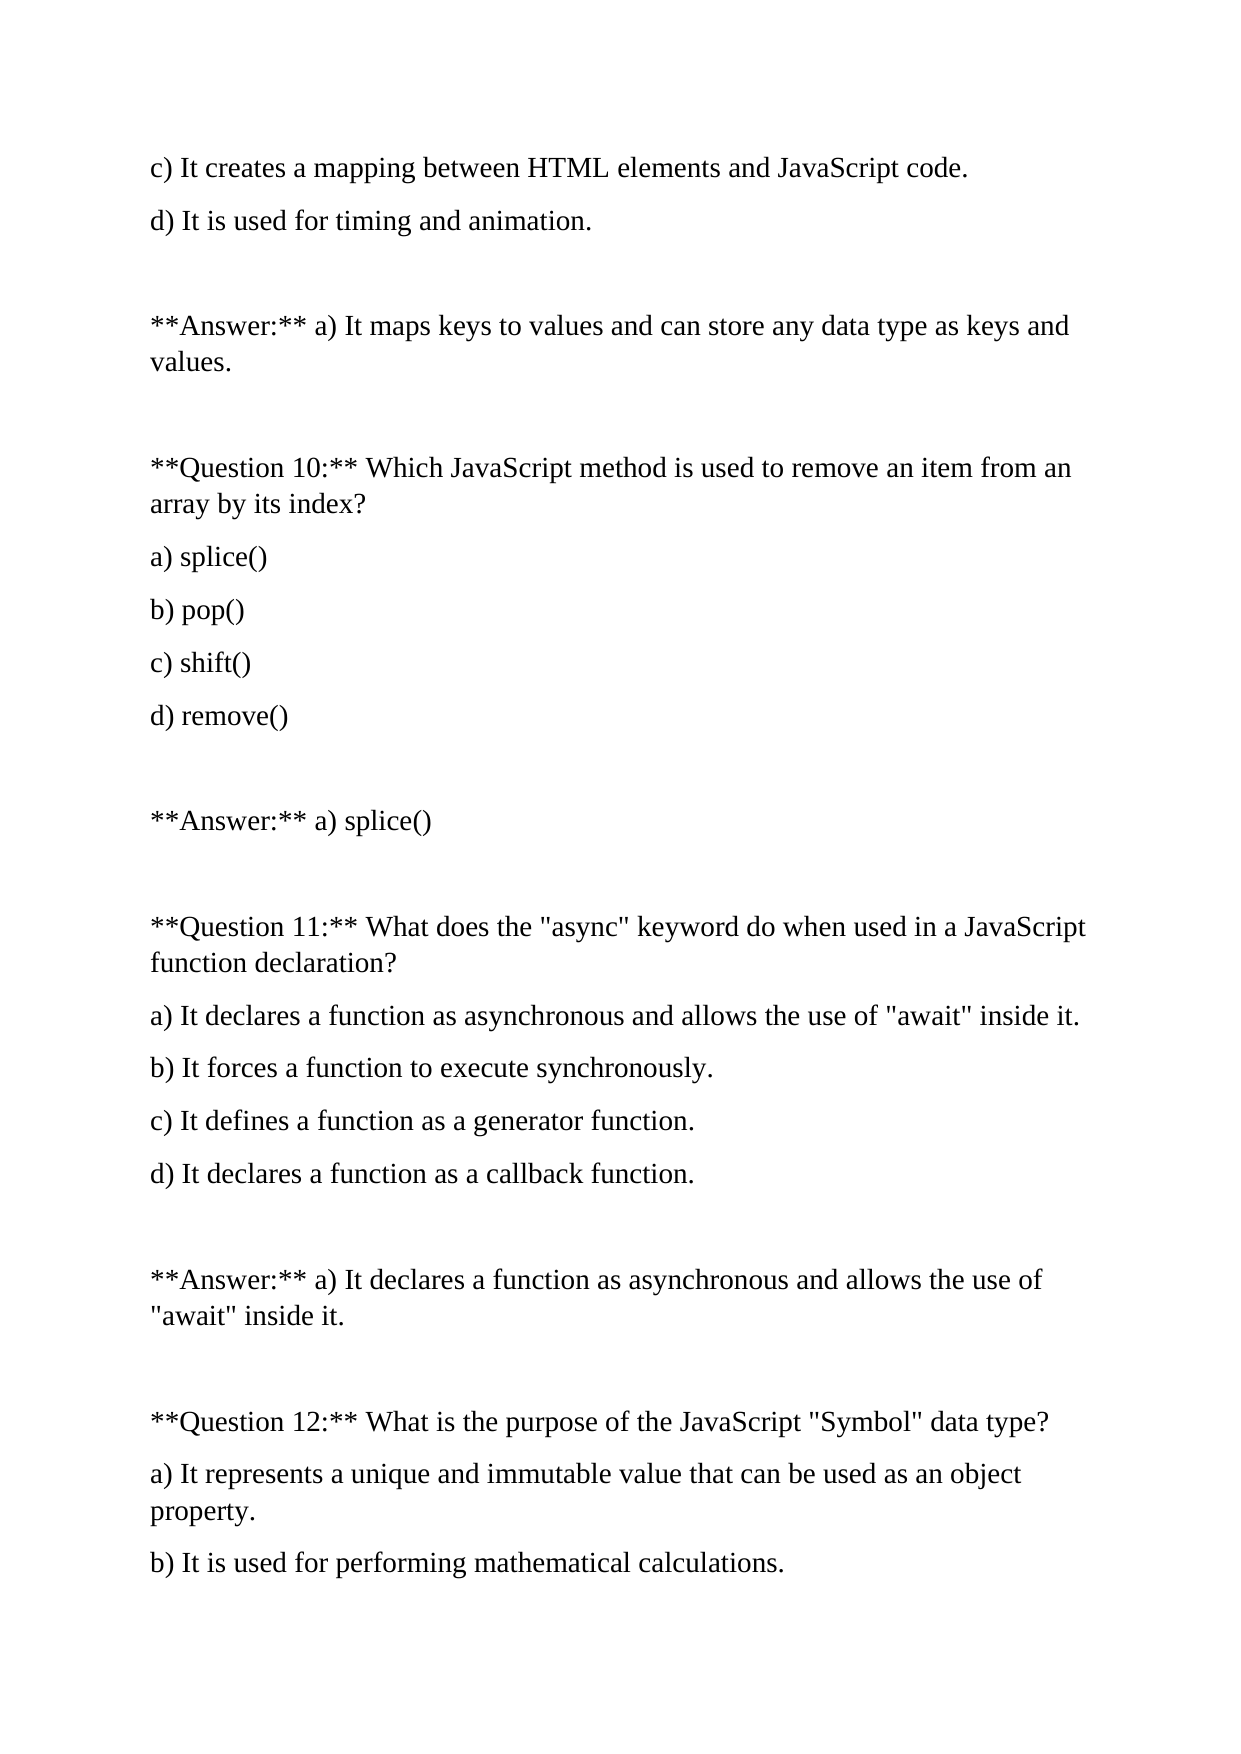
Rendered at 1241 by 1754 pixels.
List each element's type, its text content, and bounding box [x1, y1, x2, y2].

text b) It is used for performing mathematical calculations. [150, 1545, 1090, 1579]
text a) It represents a unique and immutable value that can be used as an object property. [150, 1456, 1090, 1526]
text c) shift() [150, 645, 1090, 678]
text a) splice() [150, 539, 1090, 573]
text d) remove() [150, 698, 1090, 731]
text b) pop() [150, 592, 1090, 626]
text b) It forces a function to execute synchronously. [150, 1051, 1090, 1084]
text c) It defines a function as a generator function. [150, 1103, 1090, 1137]
text **Answer:** a) splice() [150, 803, 1090, 837]
text a) It declares a function as asynchronous and allows the use of "await" inside it. [150, 998, 1090, 1031]
text **Question 12:** What is the purpose of the JavaScript "Symbol" data type? [150, 1404, 1090, 1437]
text **Answer:** a) It maps keys to values and can store any data type as keys and values. [150, 308, 1090, 378]
text d) It declares a function as a callback function. [150, 1156, 1090, 1190]
text **Question 11:** What does the "async" keyword do when used in a JavaScript function declaration? [150, 909, 1090, 978]
text d) It is used for timing and animation. [150, 203, 1090, 236]
text c) It creates a mapping between HTML elements and JavaScript code. [150, 150, 1090, 183]
text **Answer:** a) It declares a function as asynchronous and allows the use of "await" inside it. [150, 1262, 1090, 1332]
text **Question 10:** Which JavaScript method is used to remove an item from an array by its index? [150, 450, 1090, 520]
